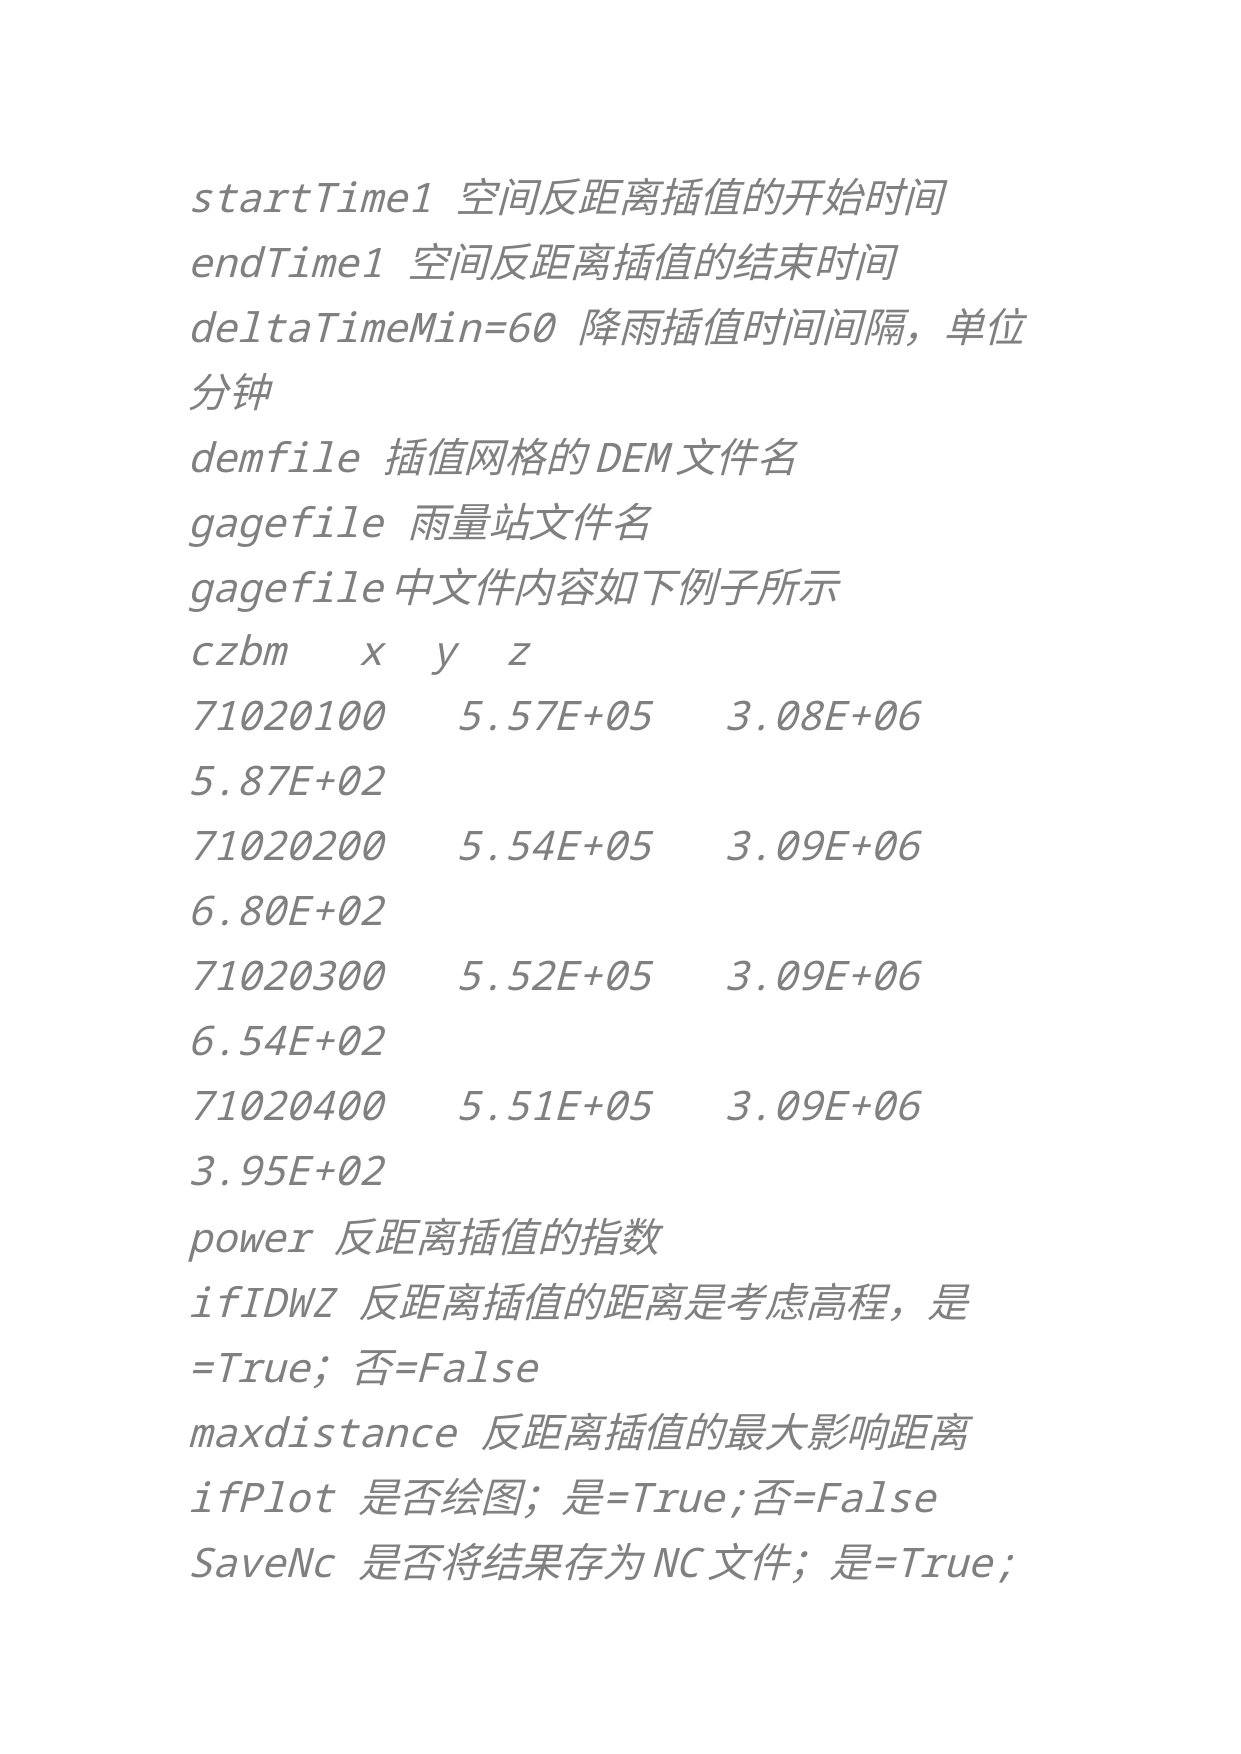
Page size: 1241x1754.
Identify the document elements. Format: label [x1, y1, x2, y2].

text [187, 162, 1053, 1592]
